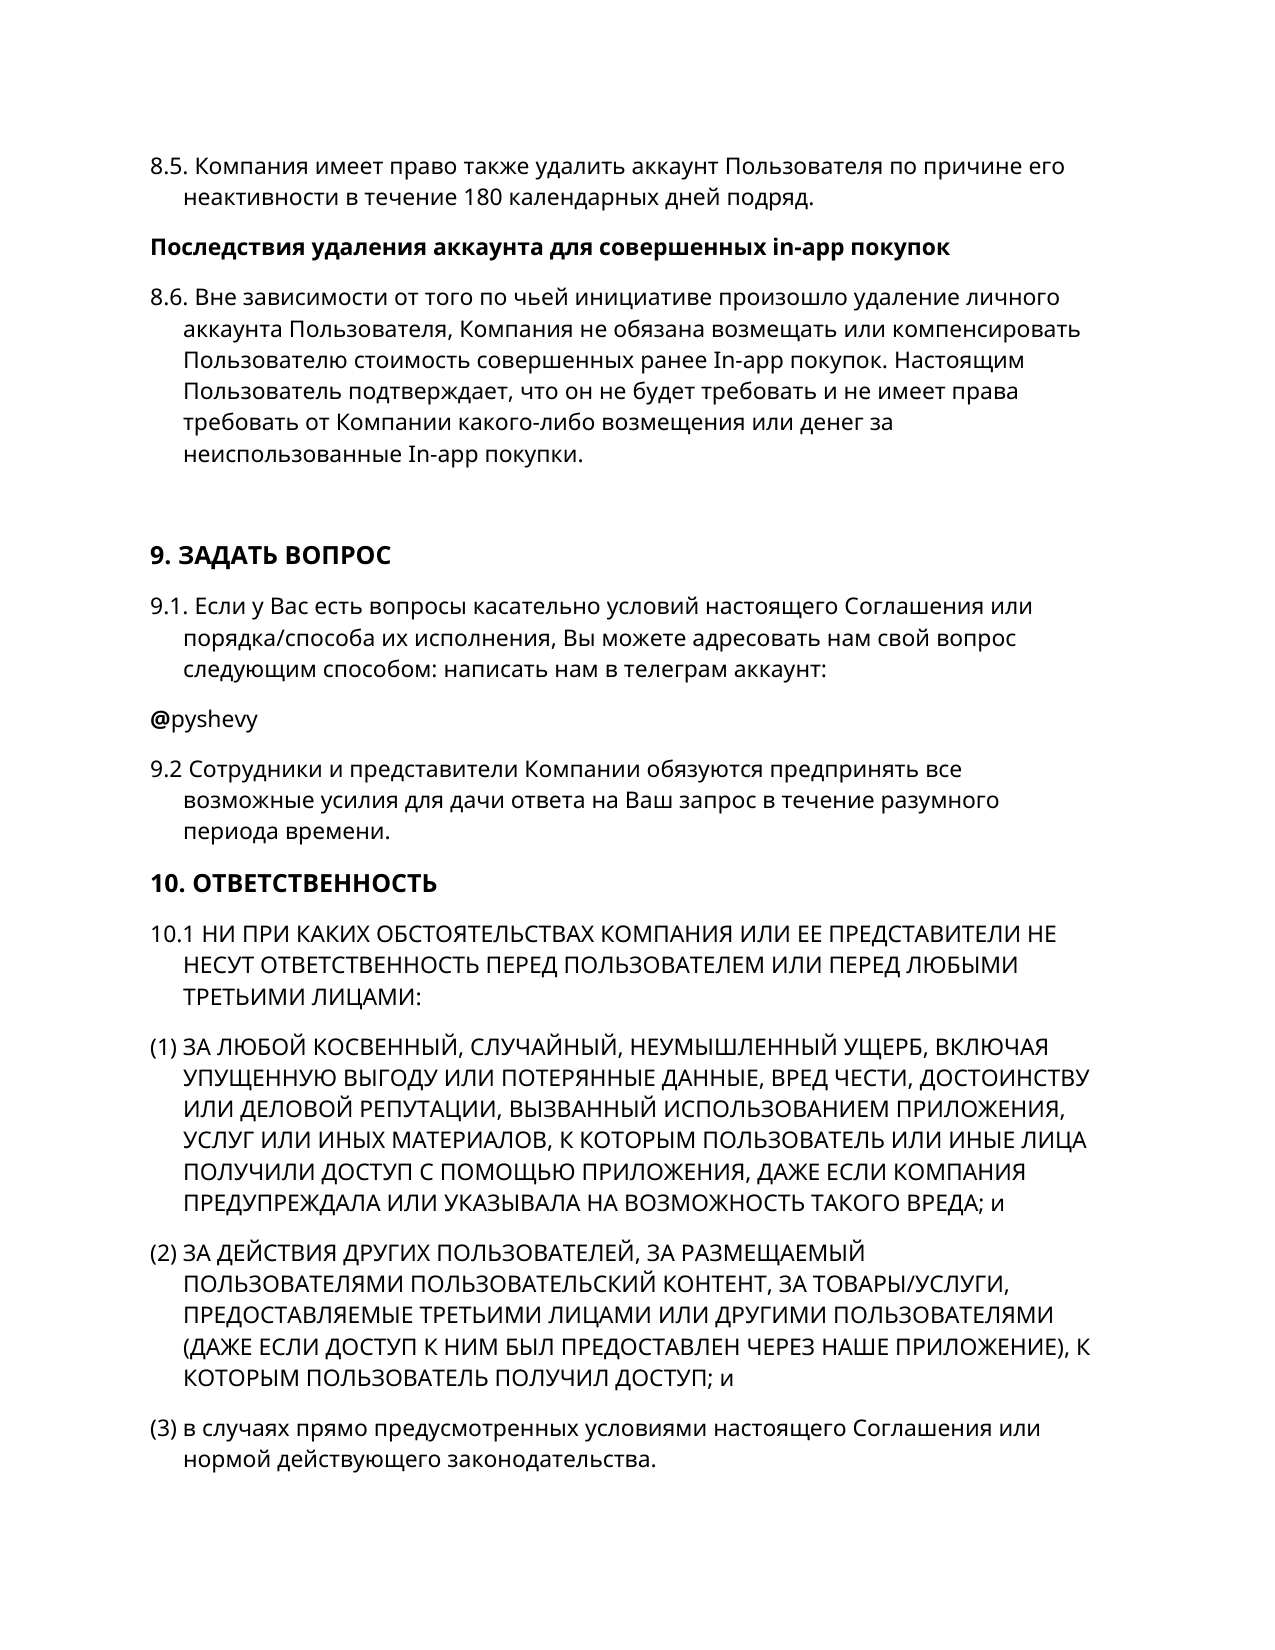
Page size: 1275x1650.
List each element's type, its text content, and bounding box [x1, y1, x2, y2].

text (3) в случаях прямо предусмотренных условиями настоящего Соглашения или нормой действующего законодательства. [150, 1412, 1092, 1474]
text (1) ЗА ЛЮБОЙ КОСВЕННЫЙ, СЛУЧАЙНЫЙ, НЕУМЫШЛЕННЫЙ УЩЕРБ, ВКЛЮЧАЯ УПУЩЕННУЮ ВЫГОДУ ИЛИ ПОТЕРЯННЫЕ ДАННЫЕ, ВРЕД ЧЕСТИ, ДОСТОИНСТВУ ИЛИ ДЕЛОВОЙ РЕПУТАЦИИ, ВЫЗВАННЫЙ ИСПОЛЬЗОВАНИЕМ ПРИЛОЖЕНИЯ, УСЛУГ ИЛИ ИНЫХ МАТЕРИАЛОВ, К КОТОРЫМ ПОЛЬЗОВАТЕЛЬ ИЛИ ИНЫЕ ЛИЦА ПОЛУЧИЛИ ДОСТУП С ПОМОЩЬЮ ПРИЛОЖЕНИЯ, ДАЖЕ ЕСЛИ КОМПАНИЯ ПРЕДУПРЕЖДАЛА ИЛИ УКАЗЫВАЛА НА ВОЗМОЖНОСТЬ ТАКОГО ВРЕДА; и [150, 1031, 1092, 1218]
text 8.5. Компания имеет право также удалить аккаунт Пользователя по причине его неактивности в течение 180 календарных дней подряд. [150, 150, 1092, 212]
text 10.1 НИ ПРИ КАКИХ ОБСТОЯТЕЛЬСТВАХ КОМПАНИЯ ИЛИ ЕЕ ПРЕДСТАВИТЕЛИ НЕ НЕСУТ ОТВЕТСТВЕННОСТЬ ПЕРЕД ПОЛЬЗОВАТЕЛЕМ ИЛИ ПЕРЕД ЛЮБЫМИ ТРЕТЬИМИ ЛИЦАМИ: [150, 918, 1092, 1012]
text 9. ЗАДАТЬ ВОПРОС [150, 537, 1092, 572]
text 9.2 Сотрудники и представители Компании обязуются предпринять все возможные усилия для дачи ответа на Ваш запрос в течение разумного периода времени. [150, 753, 1092, 847]
text Последствия удаления аккаунта для совершенных in-app покупок [150, 231, 1092, 262]
text 8.6. Вне зависимости от того по чьей инициативе произошло удаление личного аккаунта Пользователя, Компания не обязана возмещать или компенсировать Пользователю стоимость совершенных ранее In-app покупок. Настоящим Пользователь подтверждает, что он не будет требовать и не имеет права требовать от Компании какого-либо возмещения или денег за неиспользованные In-app покупки. [150, 281, 1092, 469]
text (2) ЗА ДЕЙСТВИЯ ДРУГИХ ПОЛЬЗОВАТЕЛЕЙ, ЗА РАЗМЕЩАЕМЫЙ ПОЛЬЗОВАТЕЛЯМИ ПОЛЬЗОВАТЕЛЬСКИЙ КОНТЕНТ, ЗА ТОВАРЫ/УСЛУГИ, ПРЕДОСТАВЛЯЕМЫЕ ТРЕТЬИМИ ЛИЦАМИ ИЛИ ДРУГИМИ ПОЛЬЗОВАТЕЛЯМИ (ДАЖЕ ЕСЛИ ДОСТУП К НИМ БЫЛ ПРЕДОСТАВЛЕН ЧЕРЕЗ НАШЕ ПРИЛОЖЕНИЕ), К КОТОРЫМ ПОЛЬЗОВАТЕЛЬ ПОЛУЧИЛ ДОСТУП; и [150, 1237, 1092, 1393]
text 9.1. Если у Вас есть вопросы касательно условий настоящего Соглашения или порядка/способа их исполнения, Вы можете адресовать нам свой вопрос следующим способом: написать нам в телеграм аккаунт: [150, 590, 1092, 684]
text @pyshevy [150, 703, 1092, 734]
text 10. ОТВЕТСТВЕННОСТЬ [150, 865, 1092, 899]
